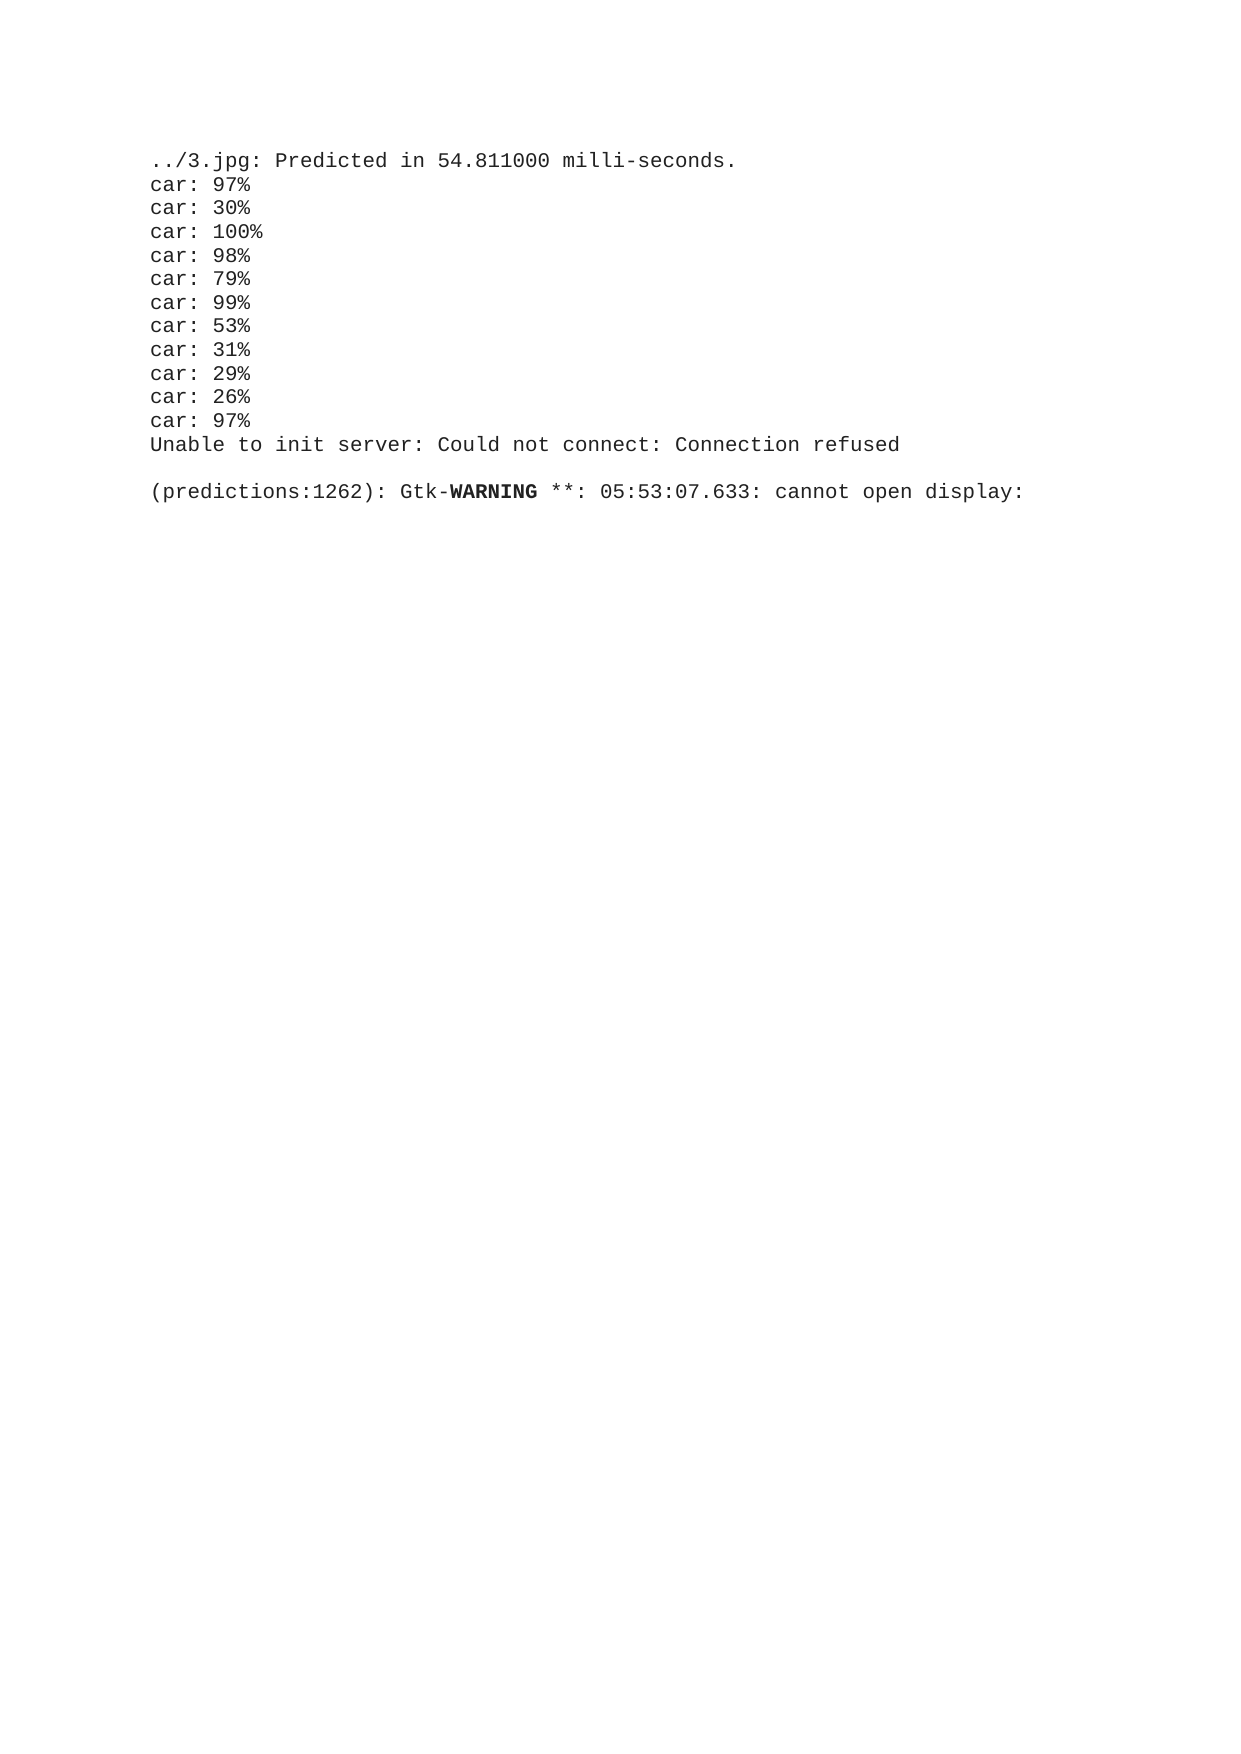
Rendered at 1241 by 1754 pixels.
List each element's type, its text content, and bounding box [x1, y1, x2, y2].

text car: 53% [150, 316, 1090, 339]
text car: 97% [150, 410, 1090, 434]
text (predictions:1262): Gtk-WARNING **: 05:53:07.633: cannot open display: [150, 481, 1090, 505]
text ../3.jpg: Predicted in 54.811000 milli-seconds. [150, 150, 1090, 174]
text car: 97% [150, 174, 1090, 197]
text car: 98% [150, 244, 1090, 268]
text Unable to init server: Could not connect: Connection refused [150, 434, 1090, 457]
text car: 26% [150, 386, 1090, 410]
text car: 100% [150, 221, 1090, 244]
text car: 79% [150, 268, 1090, 292]
text car: 99% [150, 292, 1090, 316]
text car: 30% [150, 197, 1090, 221]
text car: 31% [150, 339, 1090, 363]
text car: 29% [150, 363, 1090, 386]
